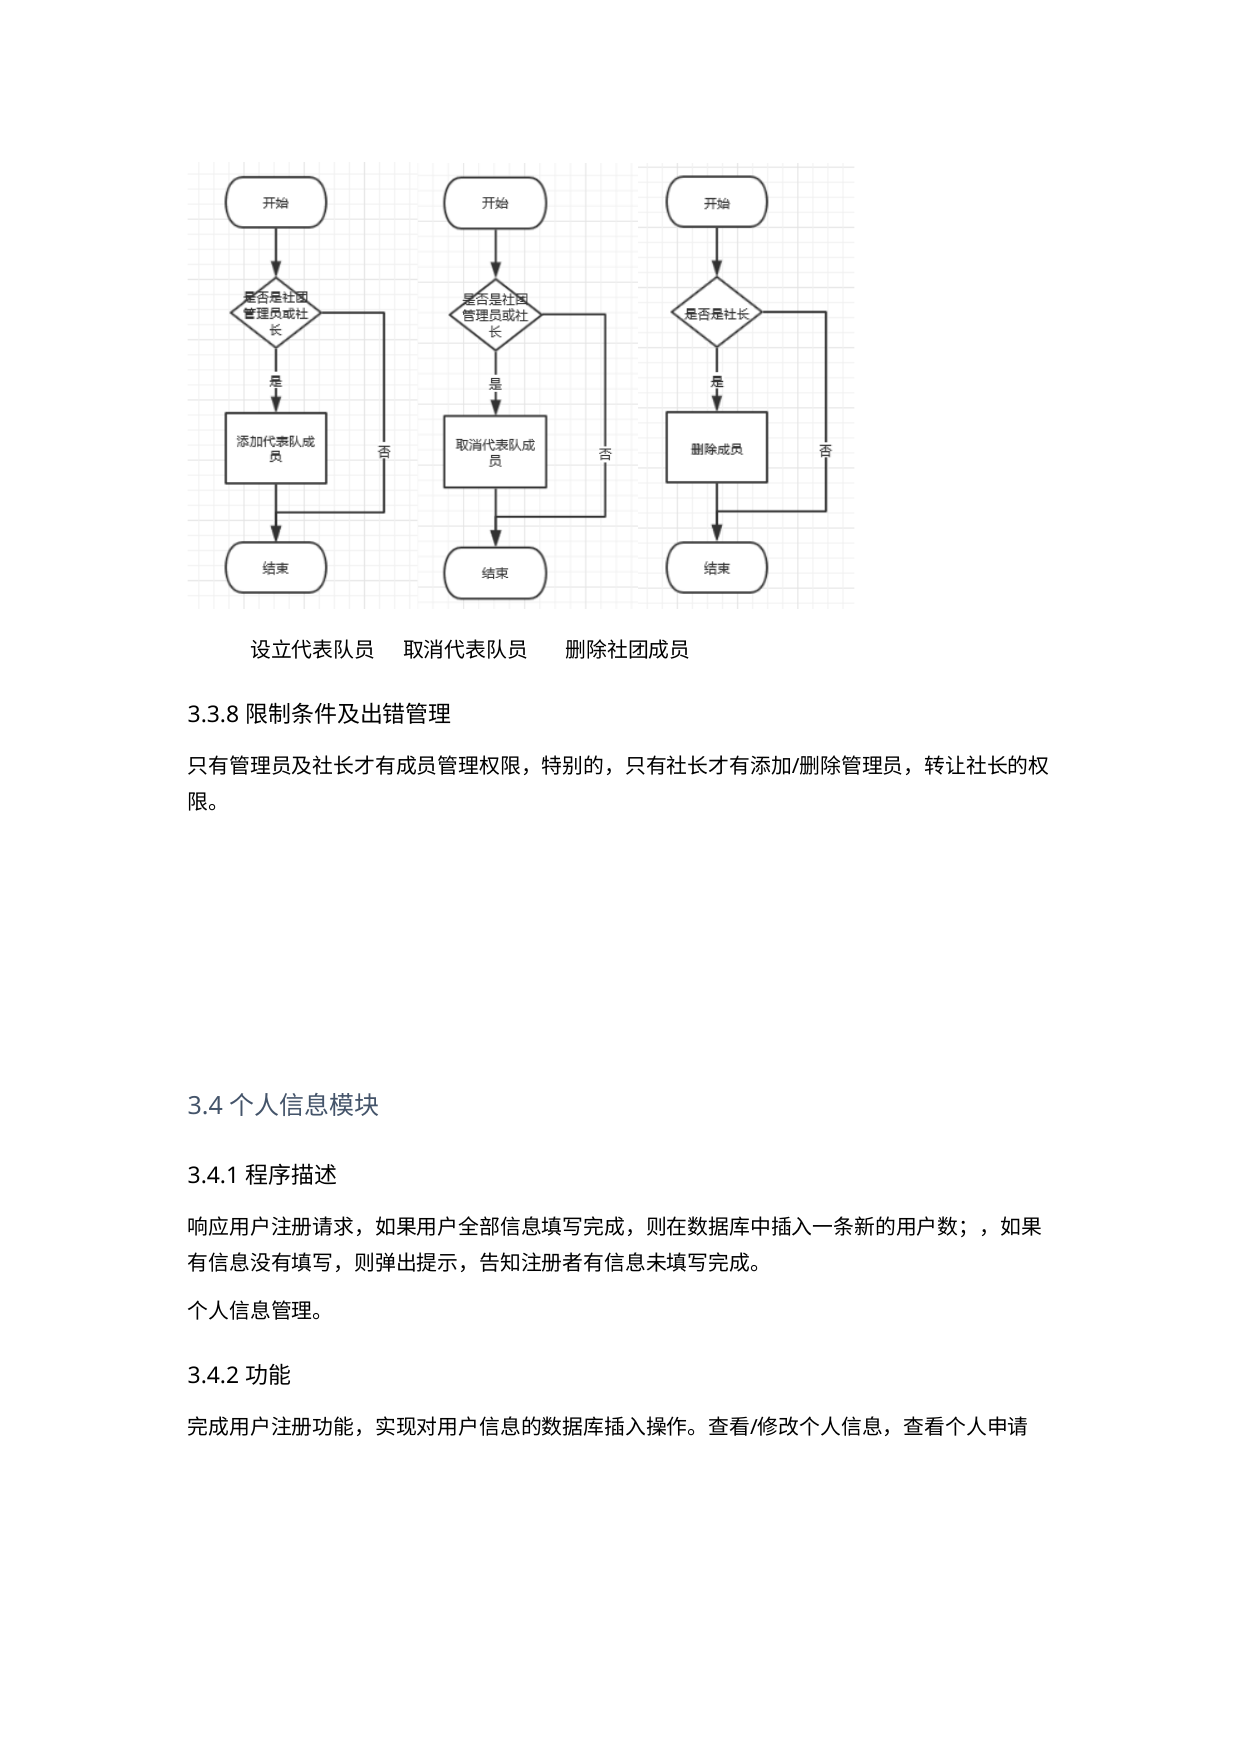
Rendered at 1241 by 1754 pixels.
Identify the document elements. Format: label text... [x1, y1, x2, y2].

picture [187, 162, 855, 609]
subtitle 3.4 个人信息模块 [187, 1071, 1053, 1136]
text 响应用户注册请求，如果用户全部信息填写完成，则在数据库中插入一条新的用户数；，如果有信息没有填写，则弹出提示，告知注册者有信息未填写完成。 [187, 1209, 1053, 1277]
text 只有管理员及社长才有成员管理权限，特别的，只有社长才有添加/删除管理员，转让社长的权限。 [187, 749, 1053, 817]
text 个人信息管理。 [187, 1293, 1053, 1325]
subtitle 3.4.2 功能 [187, 1341, 1053, 1406]
text 设立代表队员 取消代表队员 删除社团成员 [187, 632, 1053, 665]
subtitle 3.4.1 程序描述 [187, 1141, 1053, 1206]
text 完成用户注册功能，实现对用户信息的数据库插入操作。查看/修改个人信息，查看个人申请 [187, 1409, 1053, 1442]
subtitle 3.3.8 限制条件及出错管理 [187, 680, 1053, 745]
